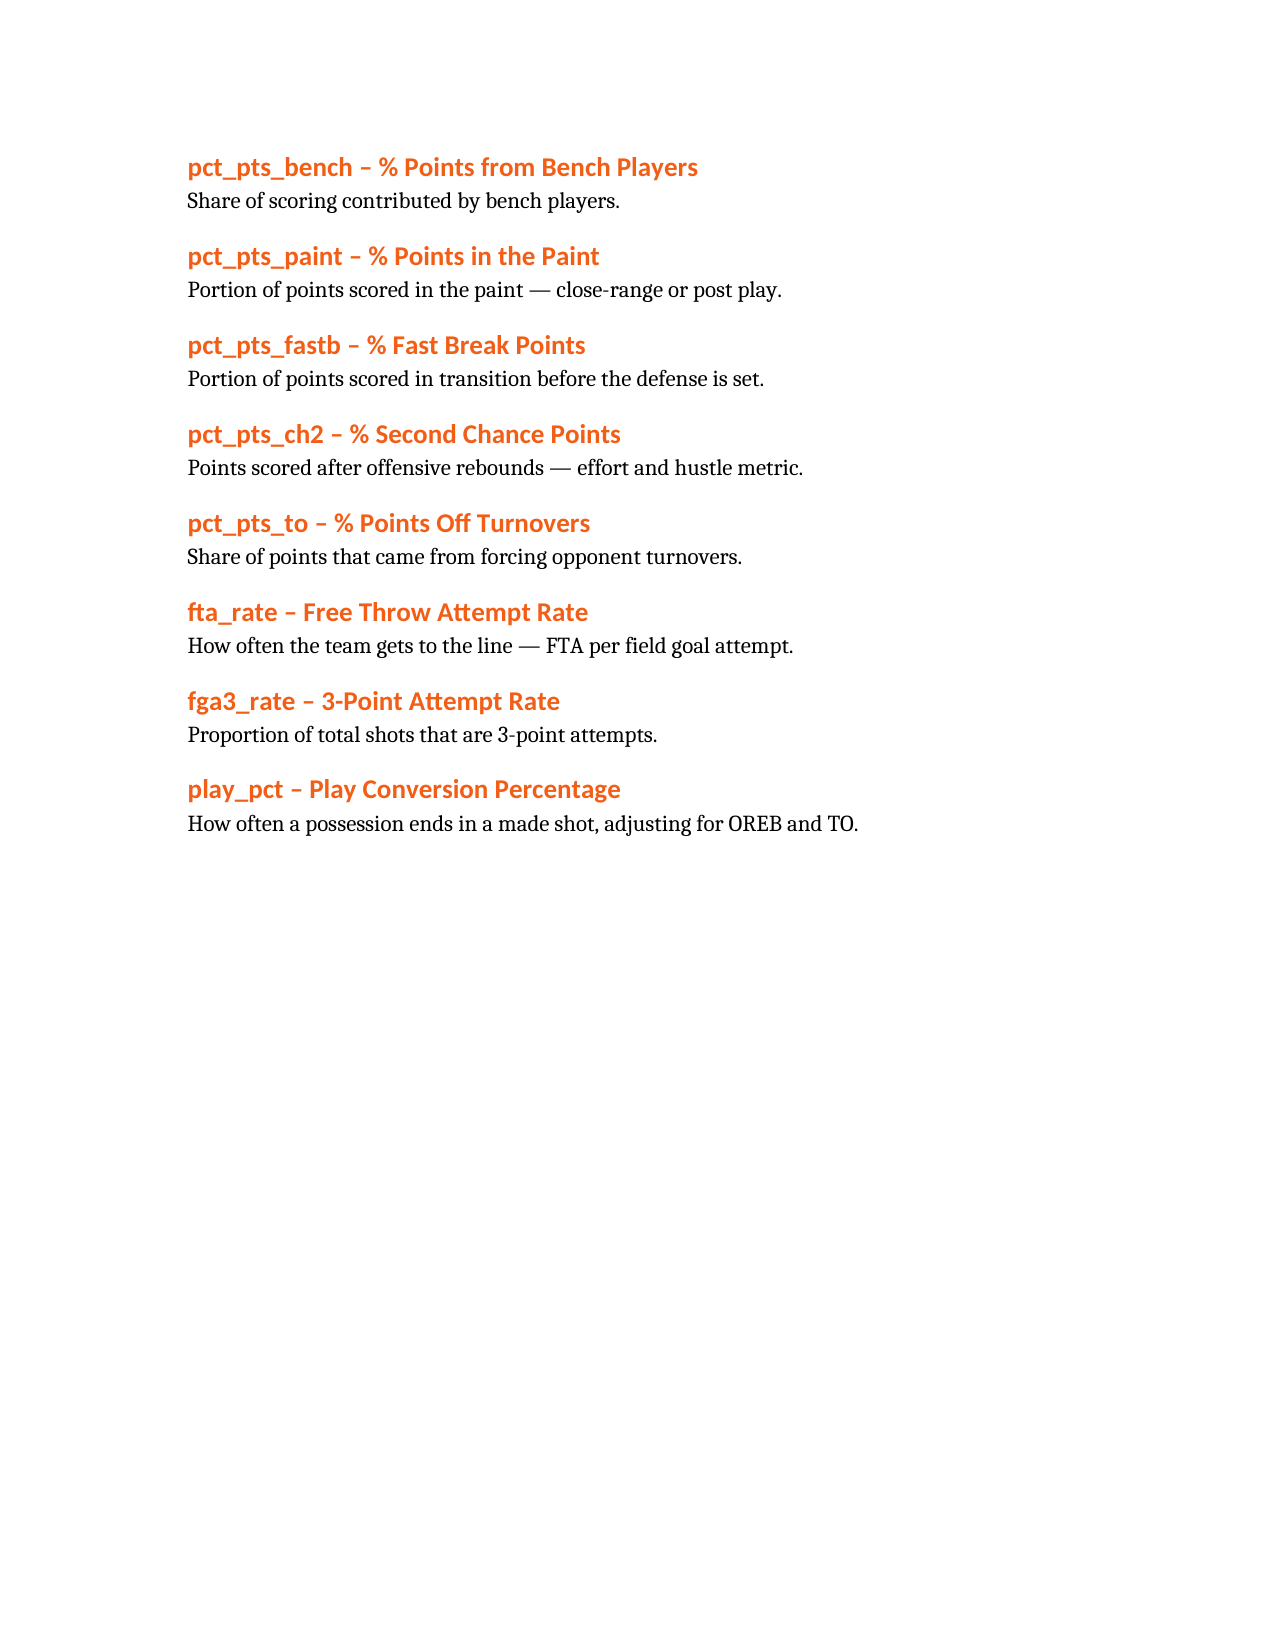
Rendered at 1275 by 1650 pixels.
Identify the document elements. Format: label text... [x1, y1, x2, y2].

text Proportion of total shots that are 3-point attempts. [187, 722, 1087, 748]
subtitle fta_rate – Free Throw Attempt Rate [187, 595, 1087, 628]
subtitle pct_pts_to – % Points Off Turnovers [187, 506, 1087, 539]
subtitle fga3_rate – 3-Point Attempt Rate [187, 684, 1087, 717]
text Share of scoring contributed by bench players. [187, 188, 1087, 214]
text Share of points that came from forcing opponent turnovers. [187, 544, 1087, 570]
text Points scored after offensive rebounds — effort and hustle metric. [187, 455, 1087, 481]
text How often the team gets to the line — FTA per field goal attempt. [187, 633, 1087, 659]
text Portion of points scored in the paint — close-range or post play. [187, 277, 1087, 303]
subtitle pct_pts_bench – % Points from Bench Players [187, 150, 1087, 183]
text How often a possession ends in a made shot, adjusting for OREB and TO. [187, 811, 1087, 837]
subtitle pct_pts_fastb – % Fast Break Points [187, 328, 1087, 361]
text Portion of points scored in transition before the defense is set. [187, 366, 1087, 392]
subtitle pct_pts_ch2 – % Second Chance Points [187, 417, 1087, 450]
subtitle pct_pts_paint – % Points in the Paint [187, 239, 1087, 272]
subtitle play_pct – Play Conversion Percentage [187, 773, 1087, 806]
